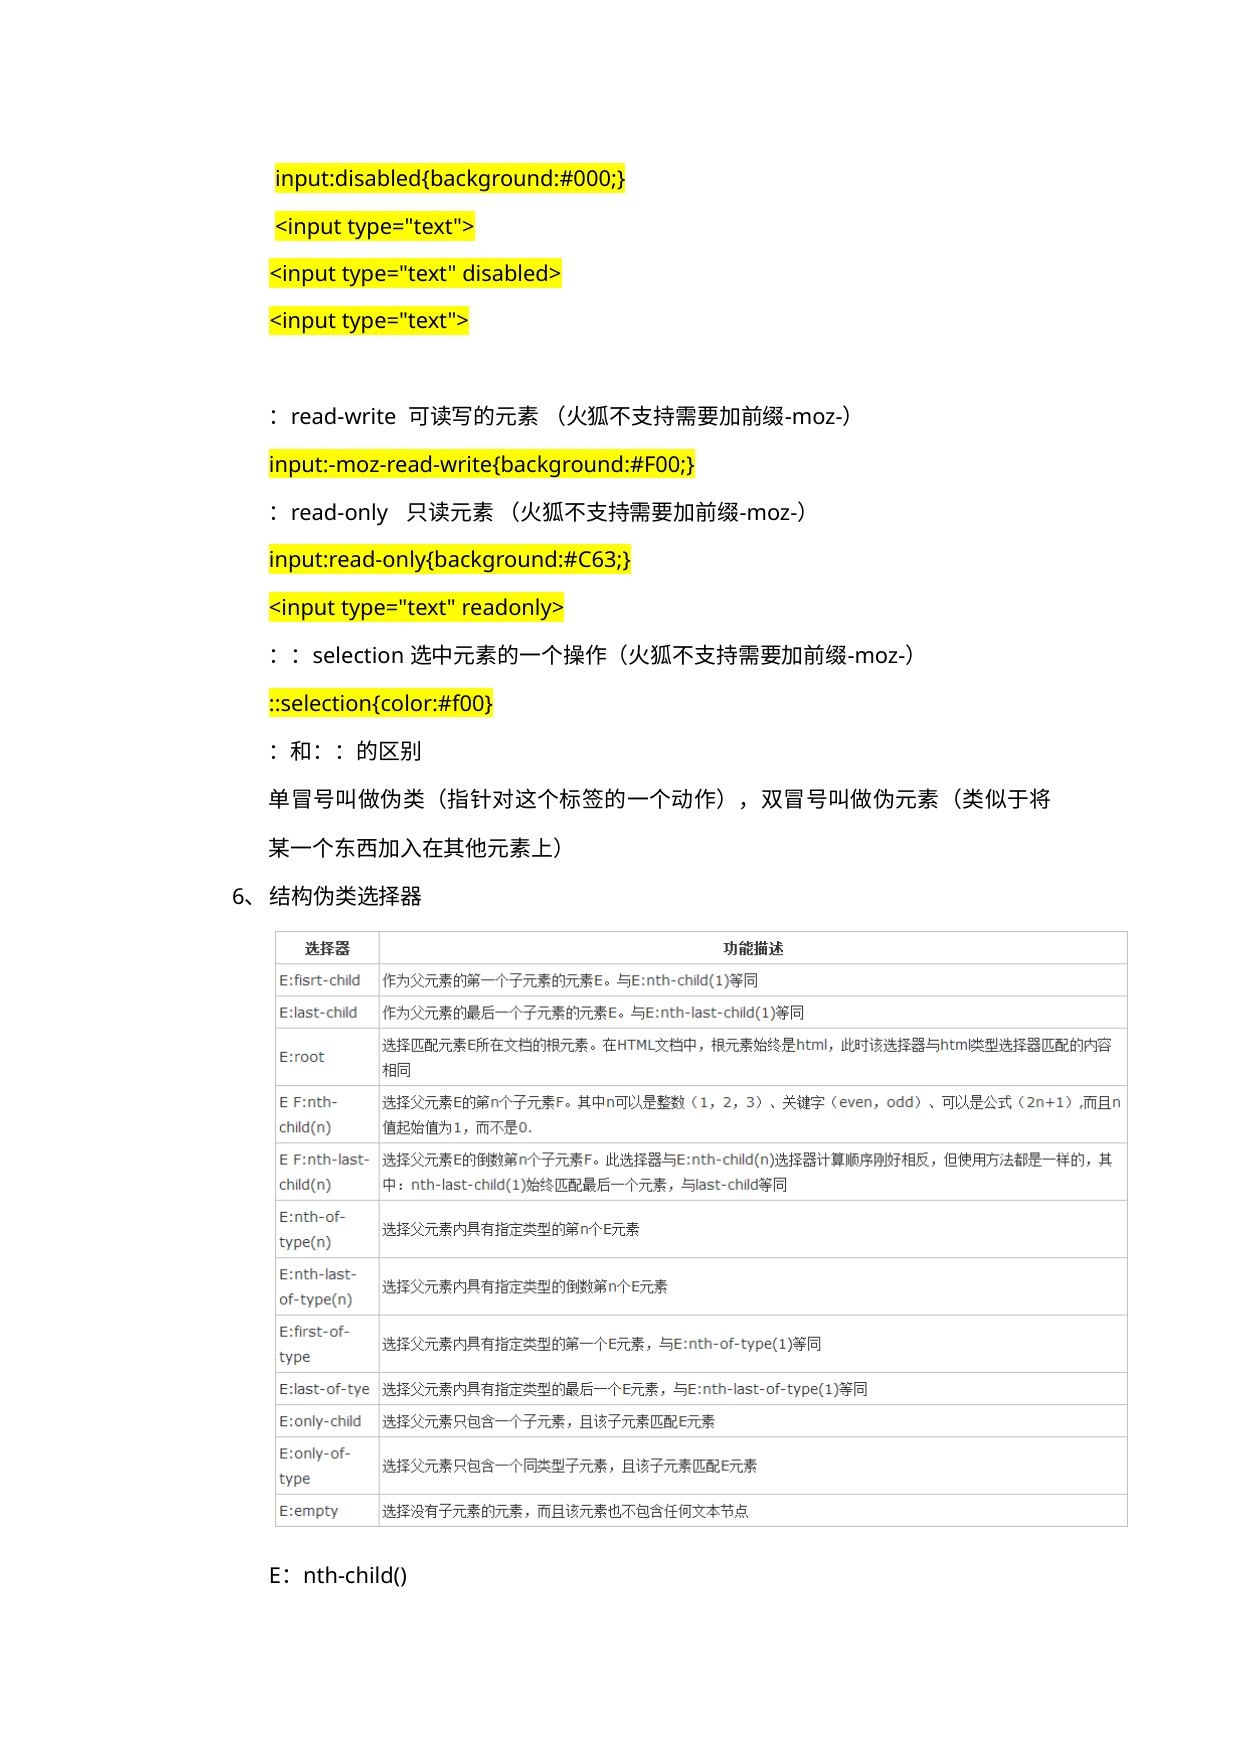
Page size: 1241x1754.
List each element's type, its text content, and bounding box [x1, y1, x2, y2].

text <input type="text" disabled> [226, 257, 1053, 289]
list 结构伪类选择器 [232, 879, 1053, 911]
list ::selection{color:#f00} [269, 686, 1053, 719]
list 单冒号叫做伪类（指针对这个标签的一个动作），双冒号叫做伪元素（类似于将某一个东西加入在其他元素上） [269, 782, 1053, 863]
list input:read-only{background:#C63;} [269, 543, 1053, 576]
list ：：selection 选中元素的一个操作（火狐不支持需要加前缀-moz-） [269, 638, 1053, 670]
list <input type="text"> [269, 304, 1053, 337]
list <input type="text" readonly> [269, 590, 1053, 623]
picture [269, 927, 1135, 1532]
list ：read-only 只读元素 （火狐不支持需要加前缀-moz-） [269, 495, 1053, 527]
text <input type="text"> [187, 209, 1053, 242]
list input:disabled{background:#000;} [269, 162, 1053, 194]
list ：read-write 可读写的元素 （火狐不支持需要加前缀-moz-） [269, 399, 1053, 431]
list ：和：：的区别 [269, 733, 1053, 766]
list E：nth-child() [269, 1558, 1053, 1591]
list input:-moz-read-write{background:#F00;} [269, 447, 1053, 480]
